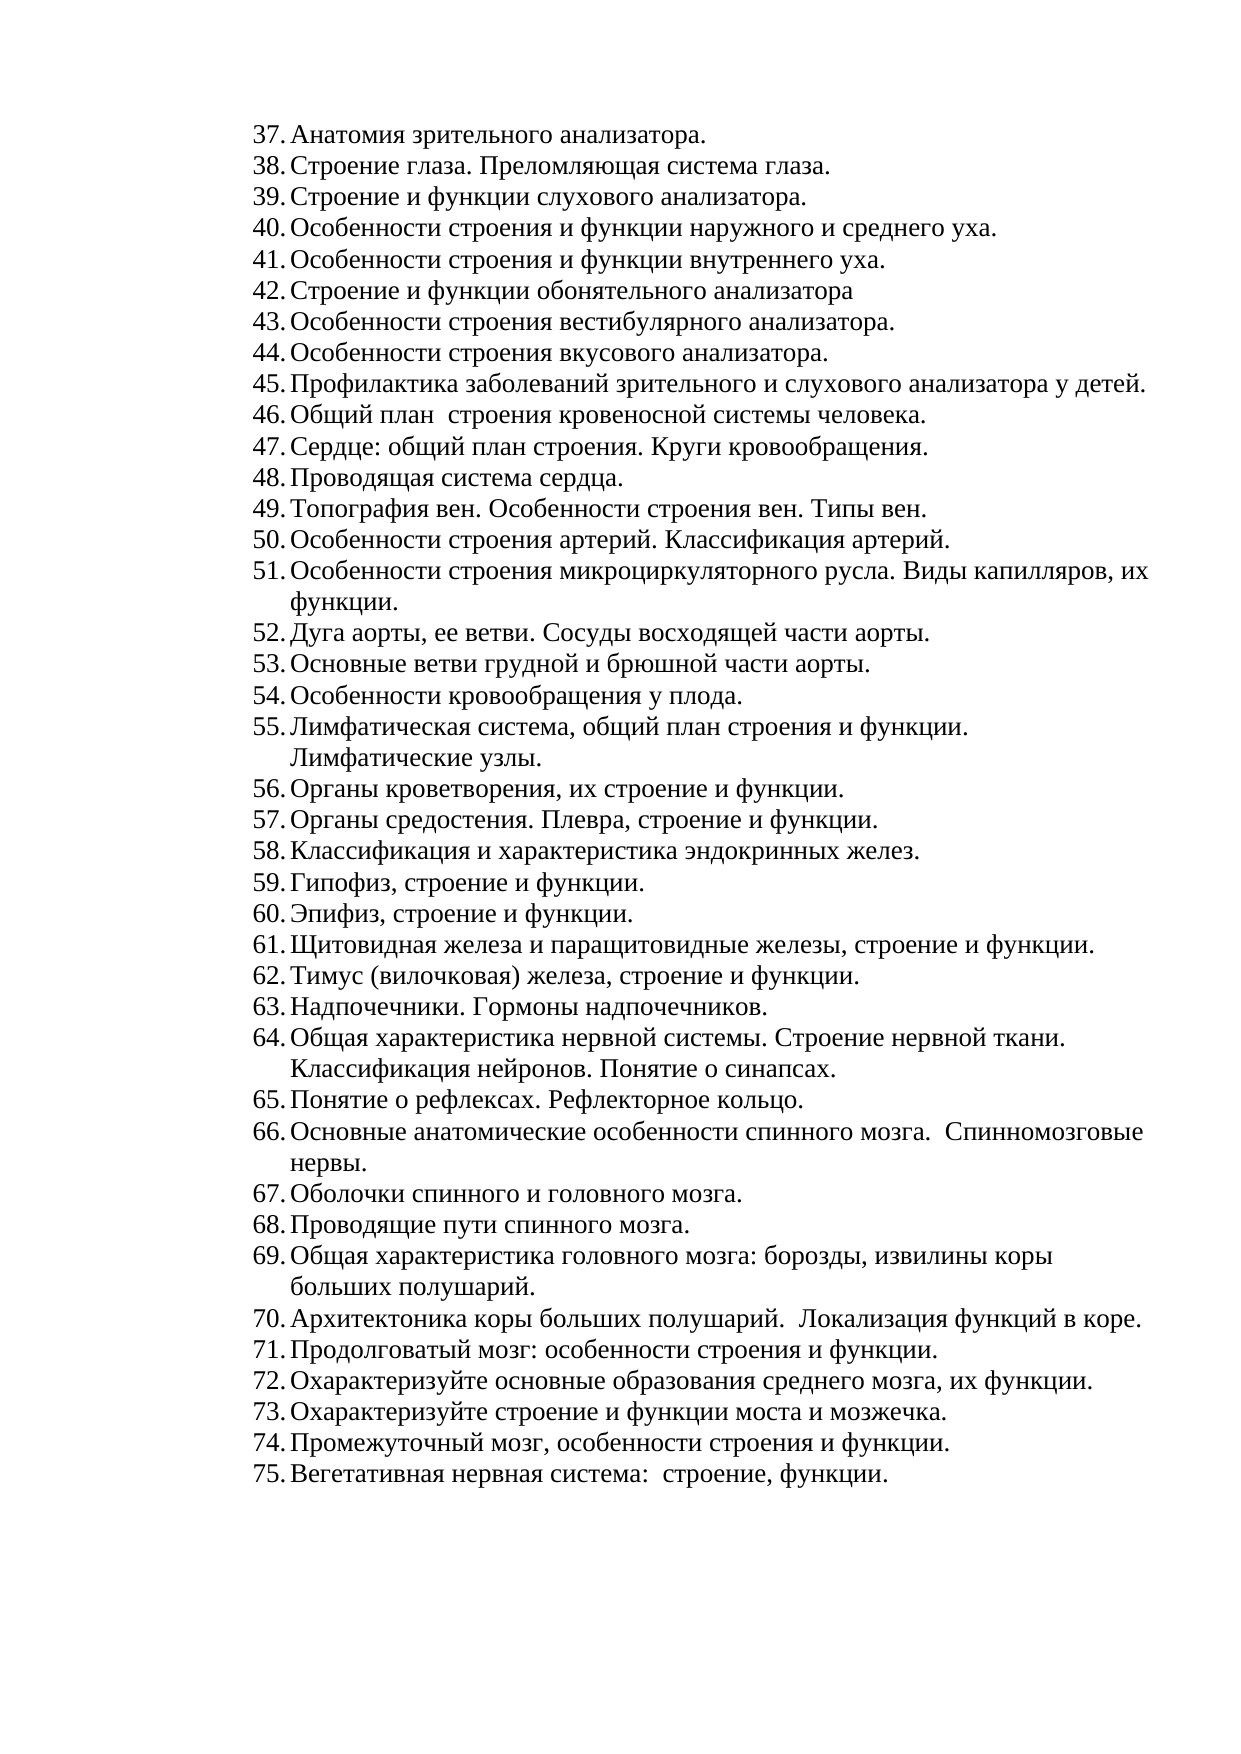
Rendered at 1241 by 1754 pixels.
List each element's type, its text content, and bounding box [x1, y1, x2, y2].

list Лимфатическая система, общий план строения и функции. Лимфатические узлы. [252, 710, 1152, 772]
list Дуга аорты, ее ветви. Сосуды восходящей части аорты. [252, 616, 1152, 648]
list Продолговатый мозг: особенности строения и функции. [252, 1333, 1152, 1364]
list Органы средостения. Плевра, строение и функции. [252, 803, 1152, 834]
list Особенности строения вкусового анализатора. [252, 336, 1152, 367]
list Топография вен. Особенности строения вен. Типы вен. [252, 492, 1152, 523]
list Гипофиз, строение и функции. [252, 866, 1152, 897]
list Особенности строения артерий. Классификация артерий. [252, 523, 1152, 554]
list Особенности кровообращения у плода. [252, 679, 1152, 710]
list Общая характеристика нервной системы. Строение нервной ткани. Классификация нейронов. Понятие о синапсах. [252, 1021, 1152, 1084]
list Архитектоника коры больших полушарий. Локализация функций в коре. [252, 1302, 1152, 1333]
list Тимус (вилочковая) железа, строение и функции. [252, 959, 1152, 990]
list Строение и функции обонятельного анализатора [252, 274, 1152, 305]
list Общий план строения кровеносной системы человека. [252, 398, 1152, 429]
list Вегетативная нервная система: строение, функции. [252, 1457, 1152, 1488]
list Промежуточный мозг, особенности строения и функции. [252, 1426, 1152, 1457]
list Щитовидная железа и паращитовидные железы, строение и функции. [252, 928, 1152, 959]
list Особенности строения и функции наружного и среднего уха. [252, 212, 1152, 243]
list Строение и функции слухового анализатора. [252, 180, 1152, 212]
list Сердце: общий план строения. Круги кровообращения. [252, 429, 1152, 461]
list Понятие о рефлексах. Рефлекторное кольцо. [252, 1084, 1152, 1115]
list Проводящая система сердца. [252, 461, 1152, 492]
list Классификация и характеристика эндокринных желез. [252, 834, 1152, 866]
list Надпочечники. Гормоны надпочечников. [252, 990, 1152, 1021]
list Охарактеризуйте строение и функции моста и мозжечка. [252, 1395, 1152, 1426]
list Оболочки спинного и головного мозга. [252, 1177, 1152, 1208]
list Особенности строения вестибулярного анализатора. [252, 305, 1152, 336]
list Охарактеризуйте основные образования среднего мозга, их функции. [252, 1364, 1152, 1395]
list Органы кроветворения, их строение и функции. [252, 772, 1152, 803]
list Общая характеристика головного мозга: борозды, извилины коры больших полушарий. [252, 1239, 1152, 1302]
list Особенности строения и функции внутреннего уха. [252, 243, 1152, 274]
list Профилактика заболеваний зрительного и слухового анализатора у детей. [252, 367, 1152, 398]
list Проводящие пути спинного мозга. [252, 1208, 1152, 1239]
list Основные анатомические особенности спинного мозга. Спинномозговые нервы. [252, 1115, 1152, 1177]
list Строение глаза. Преломляющая система глаза. [252, 149, 1152, 180]
list Анатомия зрительного анализатора. [252, 118, 1152, 149]
list Основные ветви грудной и брюшной части аорты. [252, 648, 1152, 679]
list Особенности строения микроциркуляторного русла. Виды капилляров, их функции. [252, 554, 1152, 616]
list Эпифиз, строение и функции. [252, 897, 1152, 928]
